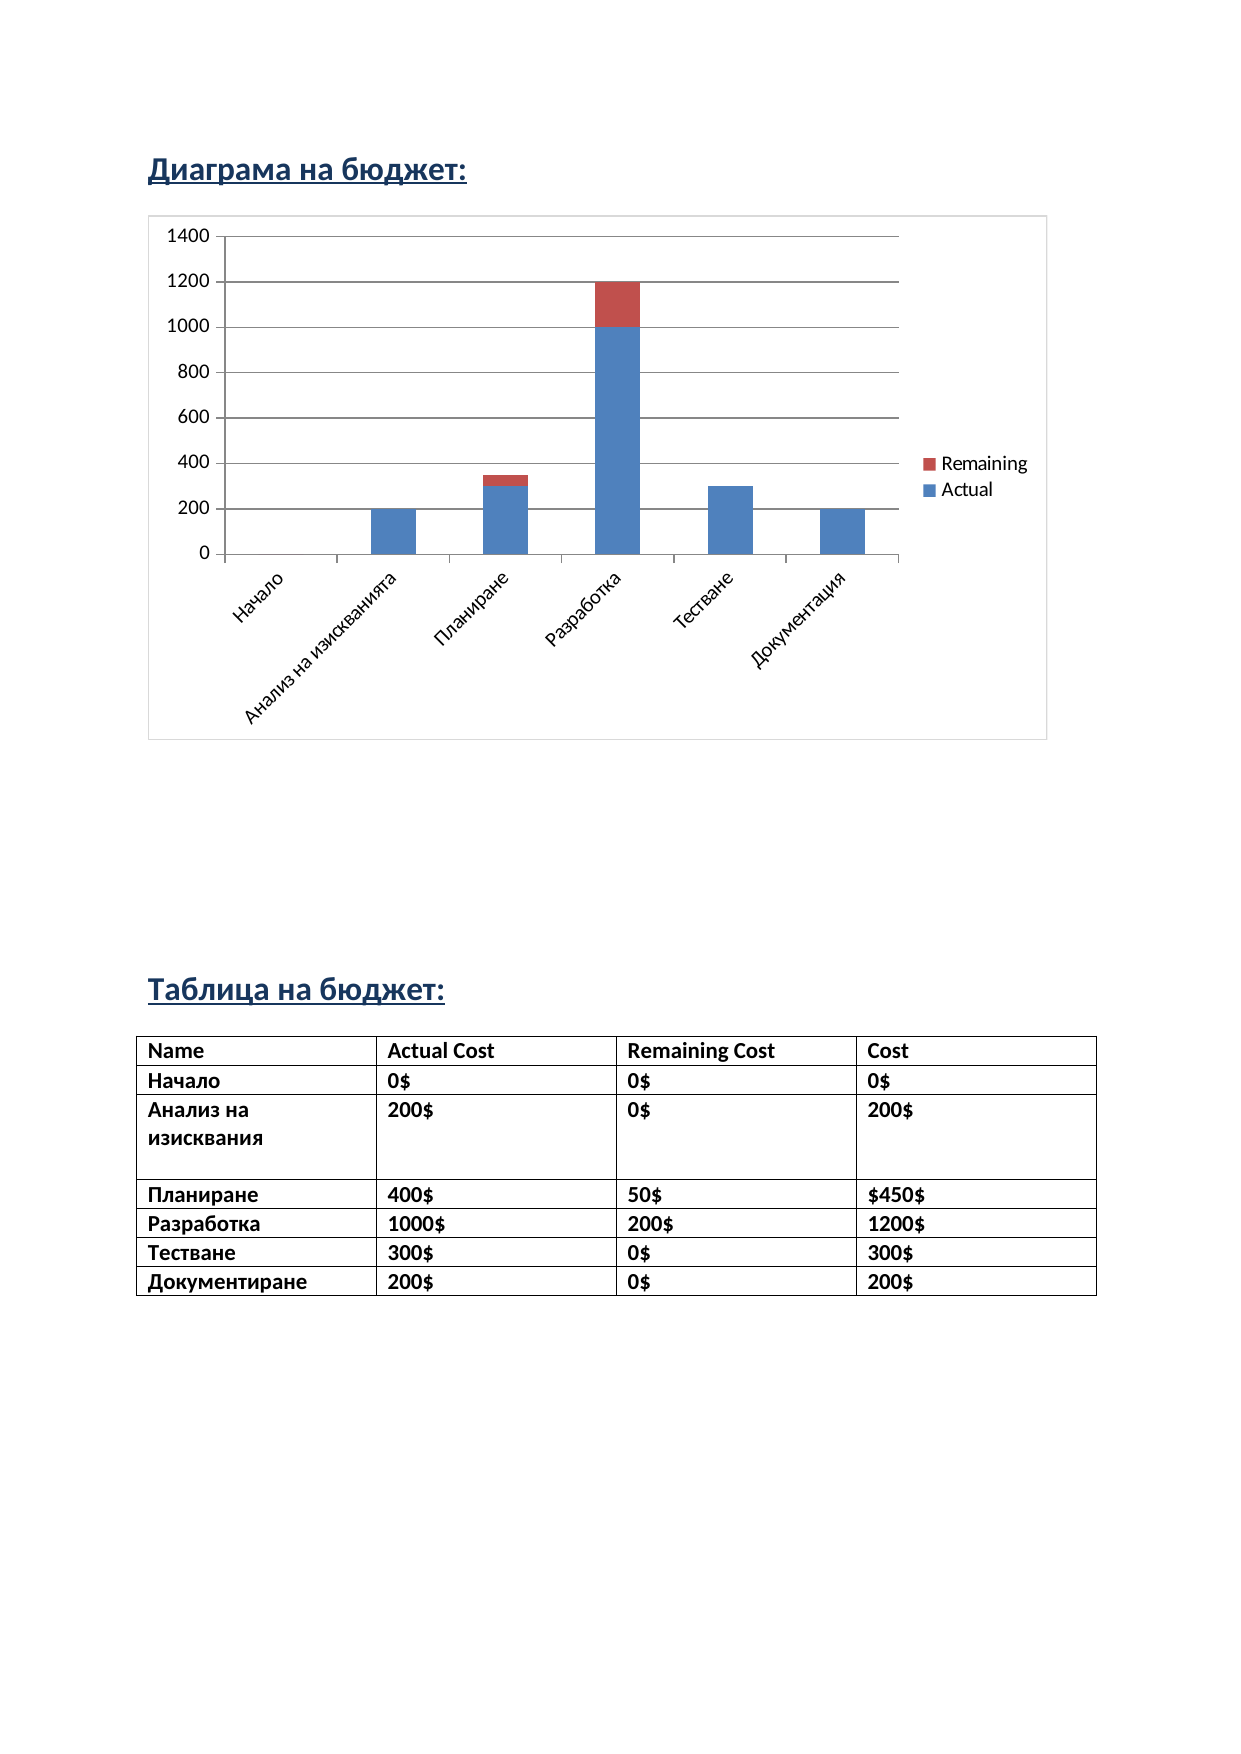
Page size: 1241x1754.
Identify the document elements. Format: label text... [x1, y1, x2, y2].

table_header Cost [857, 1037, 1096, 1065]
table_cell 1000$ [377, 1209, 616, 1237]
table_cell 0$ [617, 1267, 856, 1295]
table_cell 0$ [377, 1066, 616, 1094]
text Диаграма на бюджет: [148, 148, 1093, 188]
table_cell 400$ [377, 1180, 616, 1208]
table_cell 200$ [377, 1267, 616, 1295]
table_cell Документиране [137, 1267, 376, 1295]
table_cell Анализ на изисквания [137, 1095, 376, 1179]
table_cell Тестване [137, 1238, 376, 1266]
table_cell 300$ [857, 1238, 1096, 1266]
table_cell 200$ [617, 1209, 856, 1237]
table_header Actual Cost [377, 1037, 616, 1065]
table_cell 0$ [617, 1066, 856, 1094]
table_cell 50$ [617, 1180, 856, 1208]
table_cell 1200$ [857, 1209, 1096, 1237]
table_cell 200$ [857, 1095, 1096, 1179]
table_cell Начало [137, 1066, 376, 1094]
table_header Name [137, 1037, 376, 1065]
table_header Remaining Cost [617, 1037, 856, 1065]
table_cell 0$ [857, 1066, 1096, 1094]
table_cell 200$ [377, 1095, 616, 1179]
text Таблица на бюджет: [148, 968, 1093, 1009]
table_cell 200$ [857, 1267, 1096, 1295]
table_cell 0$ [617, 1095, 856, 1179]
table_cell 300$ [377, 1238, 616, 1266]
table_cell $450$ [857, 1180, 1096, 1208]
table_cell Разработка [137, 1209, 376, 1237]
table_cell Планиране [137, 1180, 376, 1208]
table_cell 0$ [617, 1238, 856, 1266]
